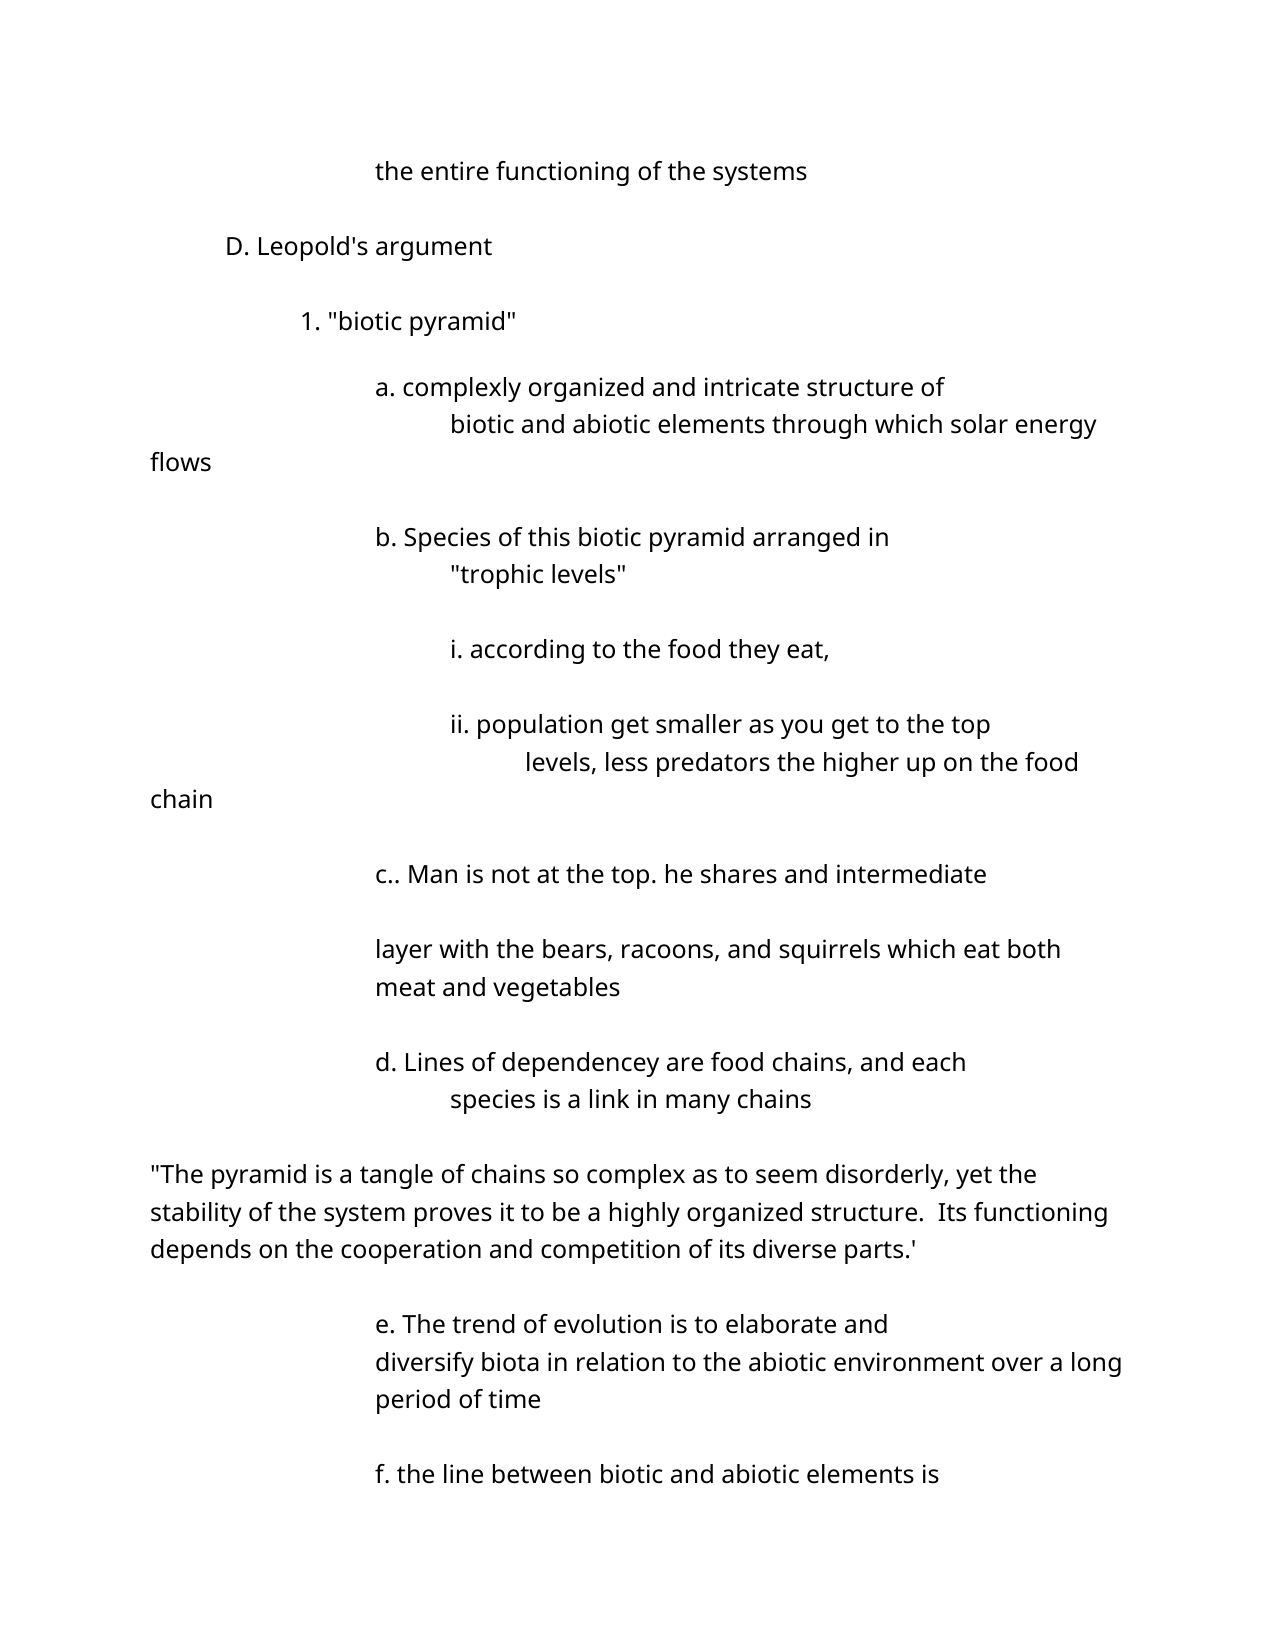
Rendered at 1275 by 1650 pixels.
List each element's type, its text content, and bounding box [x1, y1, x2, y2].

text a. complexly organized and intricate structure of biotic and abiotic elements through which solar energy flows [150, 366, 1125, 479]
text "The pyramid is a tangle of chains so complex as to seem disorderly, yet the stability of the system proves it to be a highly organized structure. Its functioning depends on the cooperation and competition of its diverse parts.' [150, 1154, 1125, 1266]
text layer with the bears, racoons, and squirrels which eat both meat and vegetables [375, 929, 1125, 1004]
text c.. Man is not at the top. he shares and intermediate [375, 854, 1125, 929]
text 1. "biotic pyramid" [150, 300, 1125, 337]
text e. The trend of evolution is to elaborate and [375, 1304, 1125, 1341]
text d. Lines of dependencey are food chains, and each species is a link in many chains [150, 1041, 1125, 1116]
text the entire functioning of the systems [150, 150, 1125, 187]
text i. according to the food they eat, [150, 629, 1125, 666]
text f. the line between biotic and abiotic elements is [150, 1454, 1125, 1491]
text b. Species of this biotic pyramid arranged in "trophic levels" [150, 516, 1125, 591]
text D. Leopold's argument [150, 225, 1125, 262]
text ii. population get smaller as you get to the top levels, less predators the higher up on the food chain [150, 704, 1125, 816]
text diversify biota in relation to the abiotic environment over a long period of time [375, 1341, 1125, 1416]
